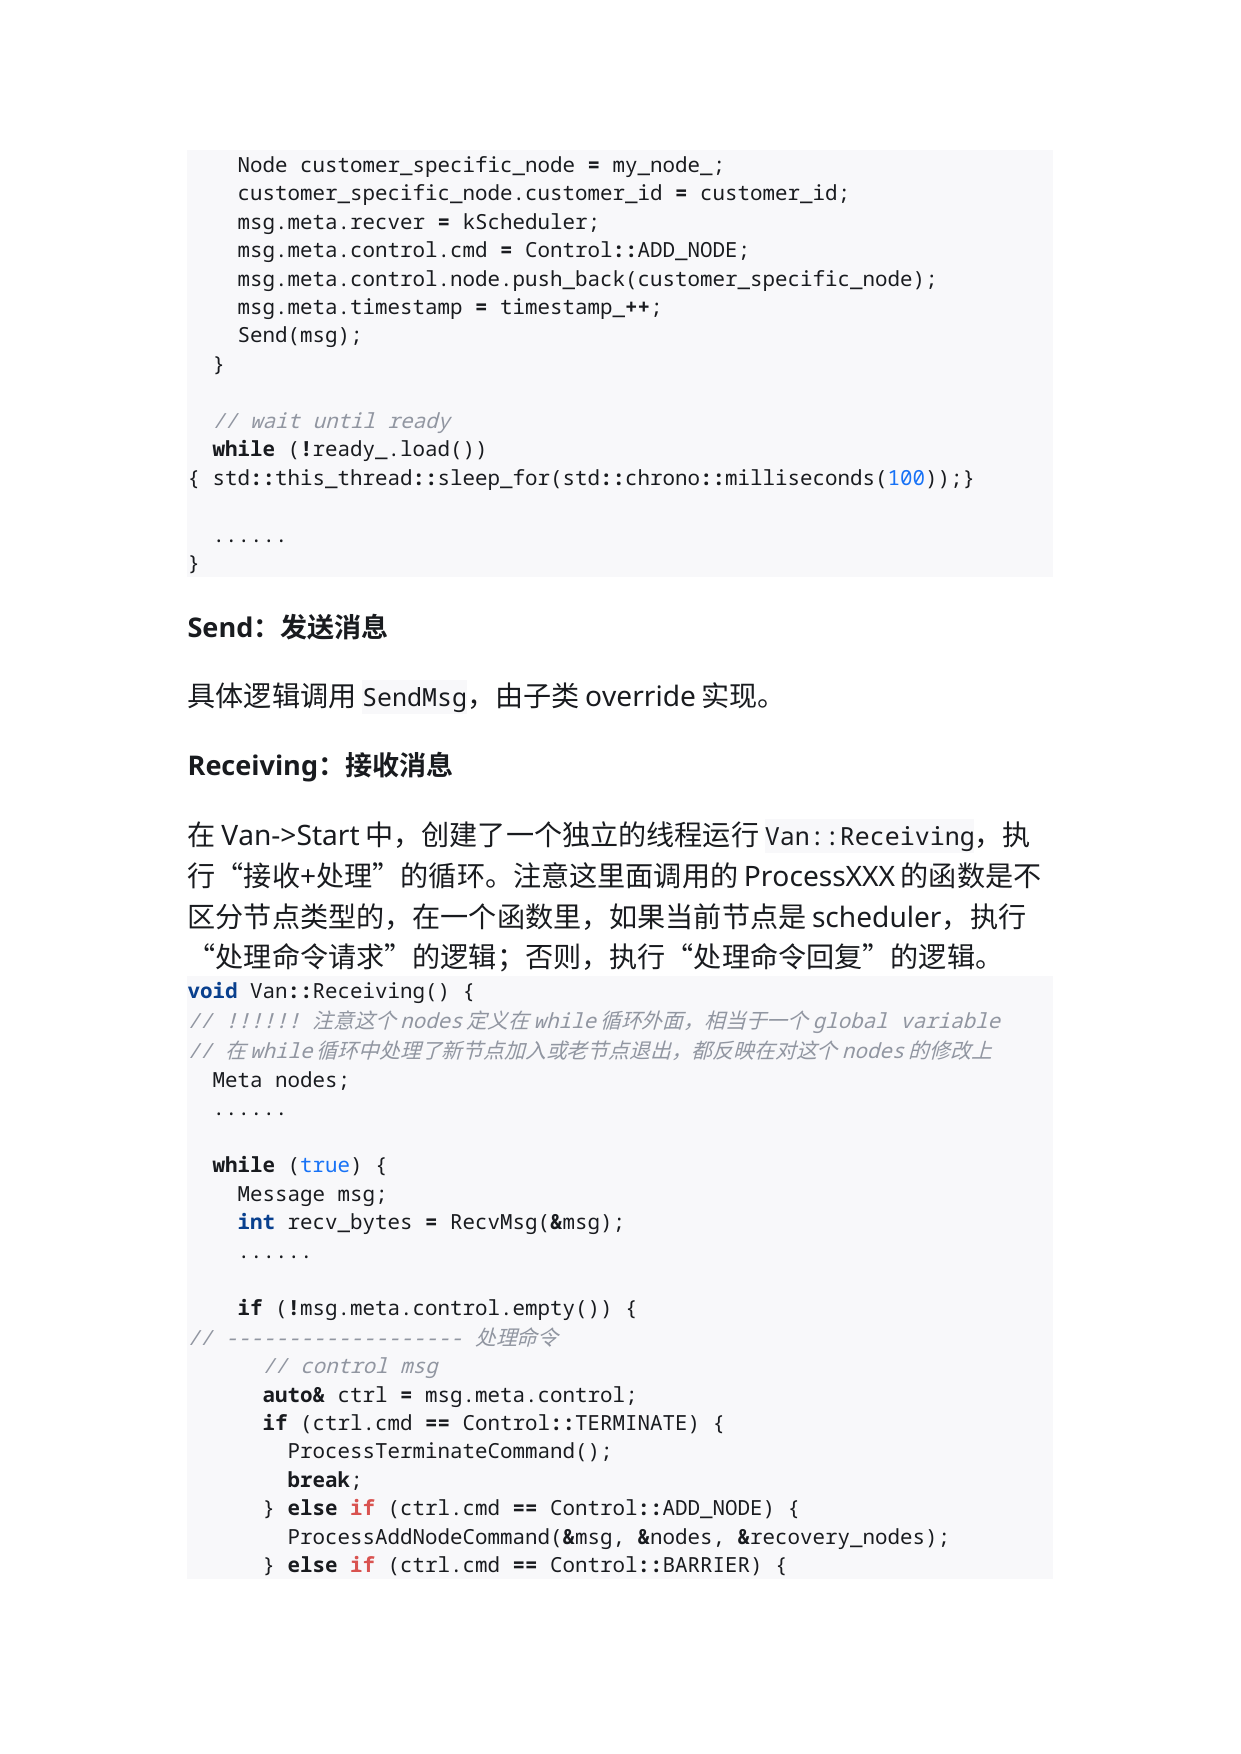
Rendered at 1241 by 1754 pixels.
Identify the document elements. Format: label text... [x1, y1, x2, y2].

text } [187, 548, 1053, 577]
text break; [187, 1465, 1053, 1493]
text msg.meta.control.cmd = Control::ADD_NODE; [187, 235, 1053, 264]
text // control msg [187, 1351, 1053, 1380]
text // ------------------- 处理命令 [187, 1321, 1053, 1351]
text void Van::Receiving() { [187, 976, 1053, 1004]
text ProcessAddNodeCommand(&msg, &nodes, &recovery_nodes); [187, 1522, 1053, 1550]
text int recv_bytes = RecvMsg(&msg); [187, 1207, 1053, 1236]
text ...... [187, 1093, 1053, 1122]
text msg.meta.timestamp = timestamp_++; [187, 292, 1053, 321]
text // 在while循环中处理了新节点加入或老节点退出，都反映在对这个nodes的修改上 [187, 1035, 1053, 1065]
text while (true) { [187, 1150, 1053, 1179]
text Node customer_specific_node = my_node_; [187, 150, 1053, 178]
text customer_specific_node.customer_id = customer_id; [187, 178, 1053, 207]
text auto& ctrl = msg.meta.control; [187, 1380, 1053, 1408]
text } else if (ctrl.cmd == Control::ADD_NODE) { [187, 1493, 1053, 1522]
text msg.meta.recver = kScheduler; [187, 207, 1053, 235]
text Send(msg); [187, 321, 1053, 349]
text // wait until ready [187, 406, 1053, 434]
text while (!ready_.load()) { std::this_thread::sleep_for(std::chrono::milliseconds(100));} [187, 434, 1053, 491]
text Send：发送消息 [187, 606, 1053, 645]
text ...... [187, 1236, 1053, 1264]
text } else if (ctrl.cmd == Control::BARRIER) { [187, 1550, 1053, 1579]
text 在Van->Start中，创建了一个独立的线程运行Van::Receiving，执行“接收+处理”的循环。注意这里面调用的ProcessXXX的函数是不区分节点类型的，在一个函数里，如果当前节点是scheduler，执行“处理命令请求”的逻辑；否则，执行“处理命令回复”的逻辑。 [187, 813, 1053, 976]
text if (!msg.meta.control.empty()) { [187, 1293, 1053, 1321]
text ...... [187, 520, 1053, 548]
text } [187, 349, 1053, 377]
text Meta nodes; [187, 1065, 1053, 1093]
text // !!!!!! 注意这个nodes定义在while循环外面，相当于一个global variable [187, 1004, 1053, 1035]
text 具体逻辑调用SendMsg，由子类override实现。 [187, 674, 1053, 715]
text Message msg; [187, 1179, 1053, 1207]
text Receiving：接收消息 [187, 744, 1053, 784]
text if (ctrl.cmd == Control::TERMINATE) { [187, 1408, 1053, 1437]
text ProcessTerminateCommand(); [187, 1437, 1053, 1465]
text msg.meta.control.node.push_back(customer_specific_node); [187, 264, 1053, 292]
